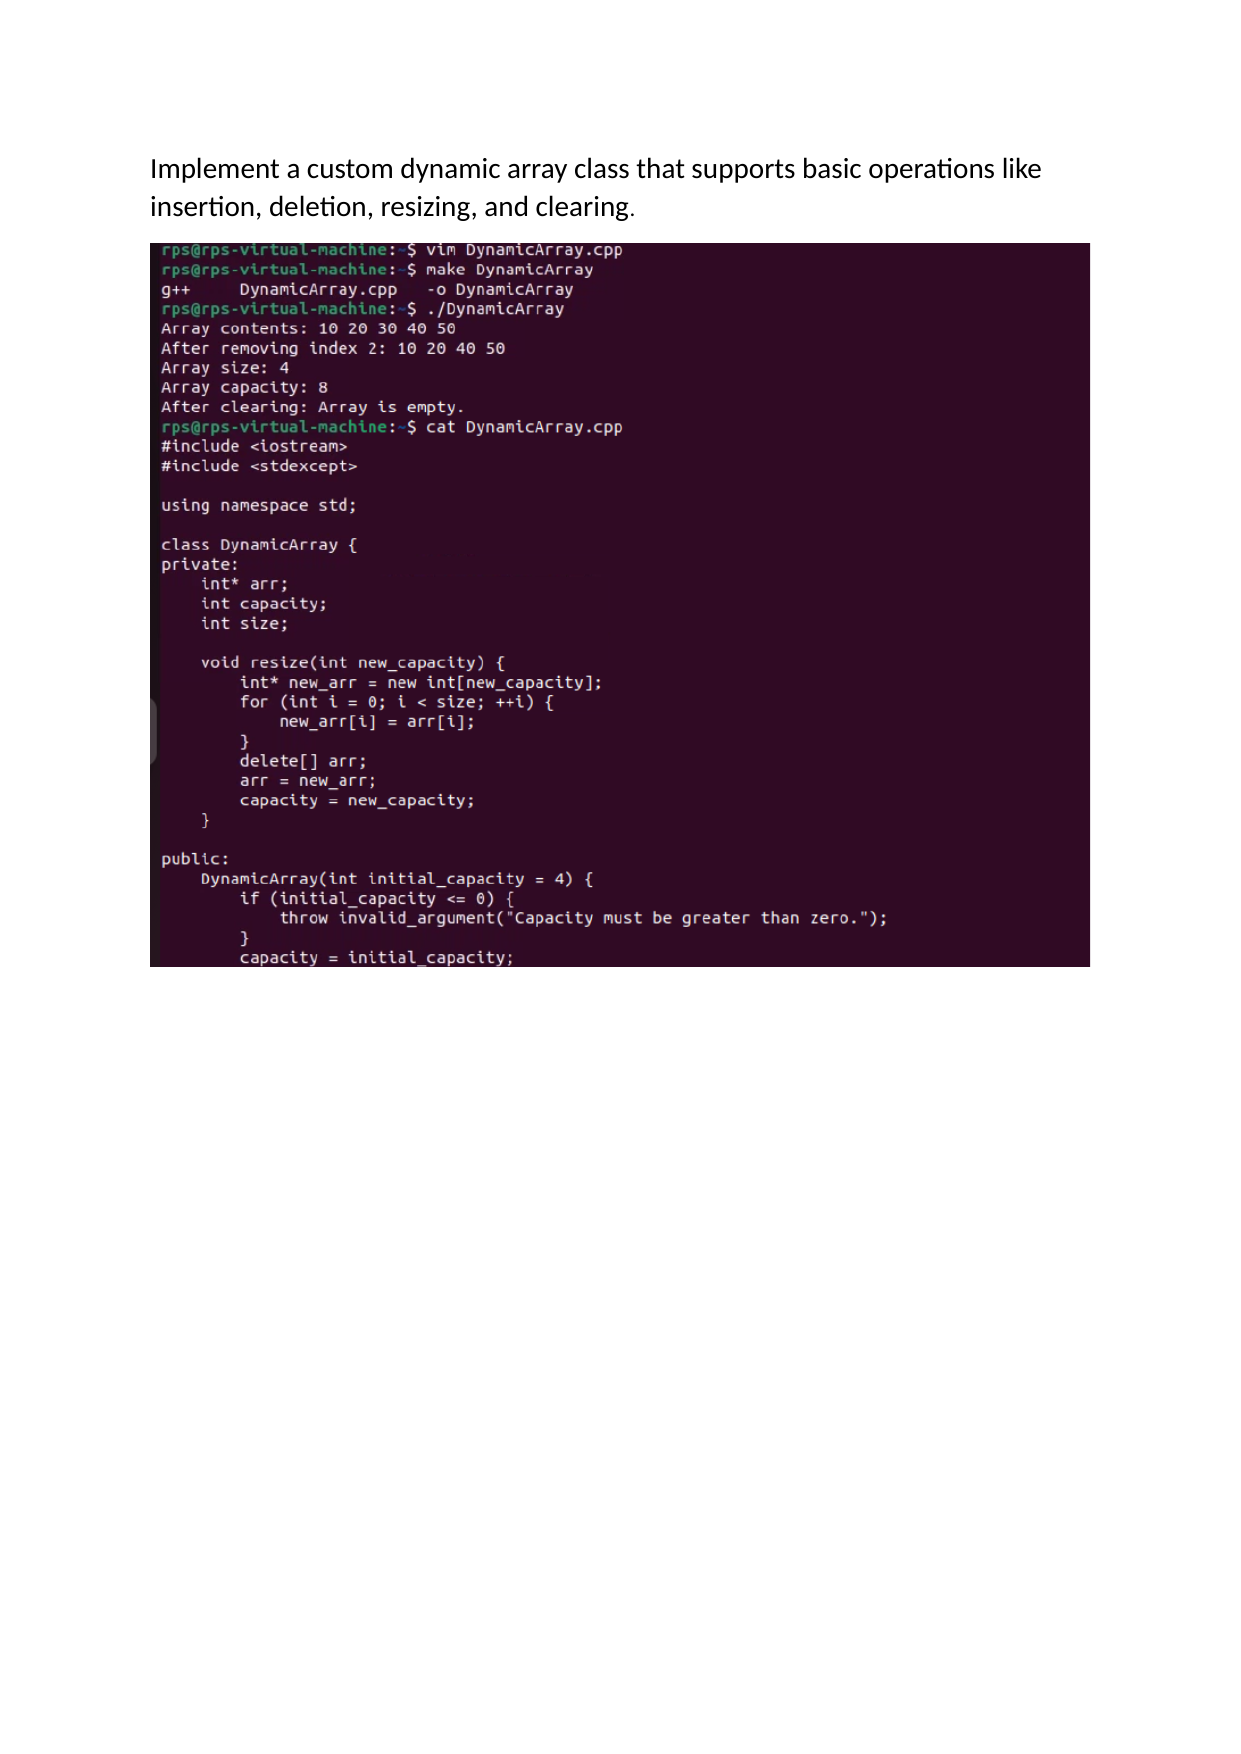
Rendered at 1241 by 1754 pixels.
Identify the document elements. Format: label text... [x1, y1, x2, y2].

picture [150, 243, 1091, 967]
text Implement a custom dynamic array class that supports basic operations like insertion, deletion, resizing, and clearing. [150, 150, 1090, 224]
